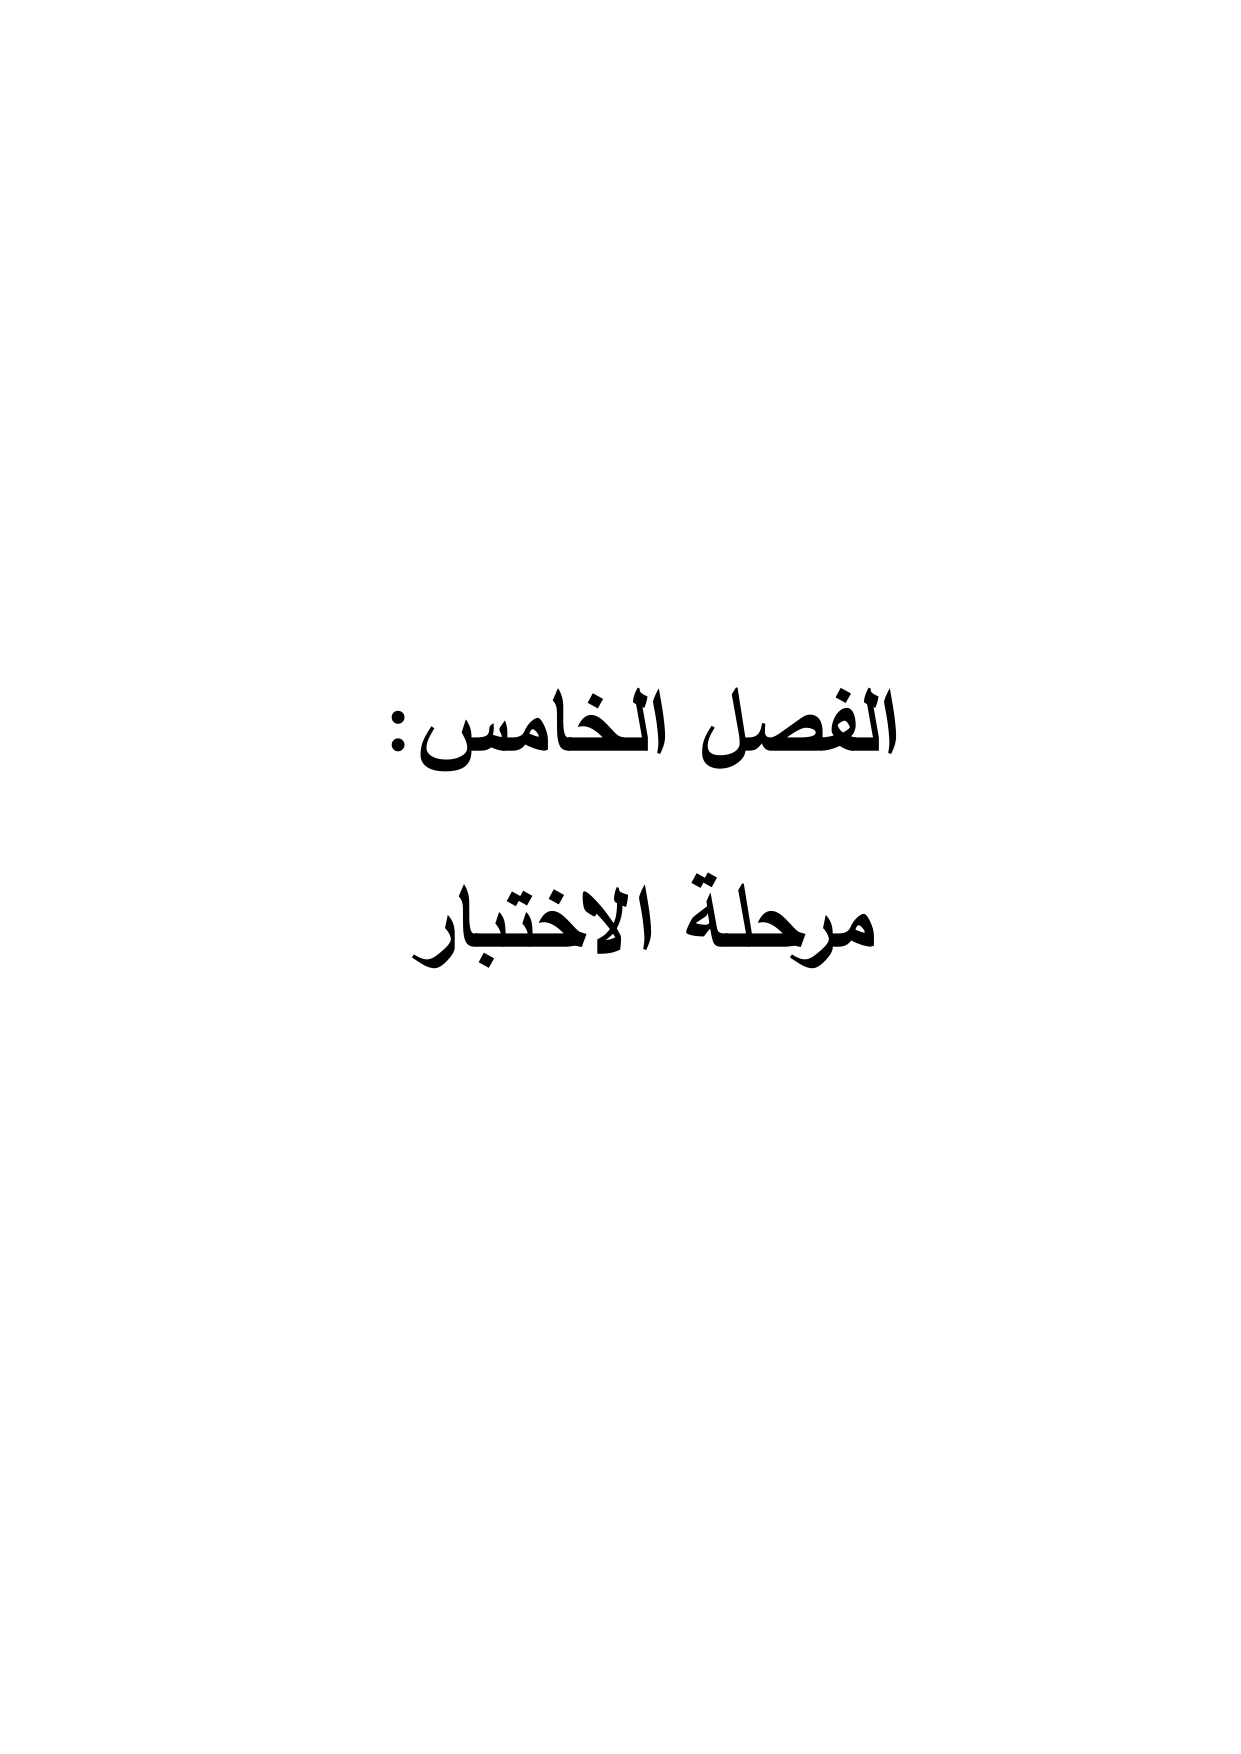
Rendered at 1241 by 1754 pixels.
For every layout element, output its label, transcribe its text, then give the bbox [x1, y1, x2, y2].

text الفصل الخامس: [187, 639, 1092, 806]
text مرحلة الاختبار [187, 835, 1092, 1002]
